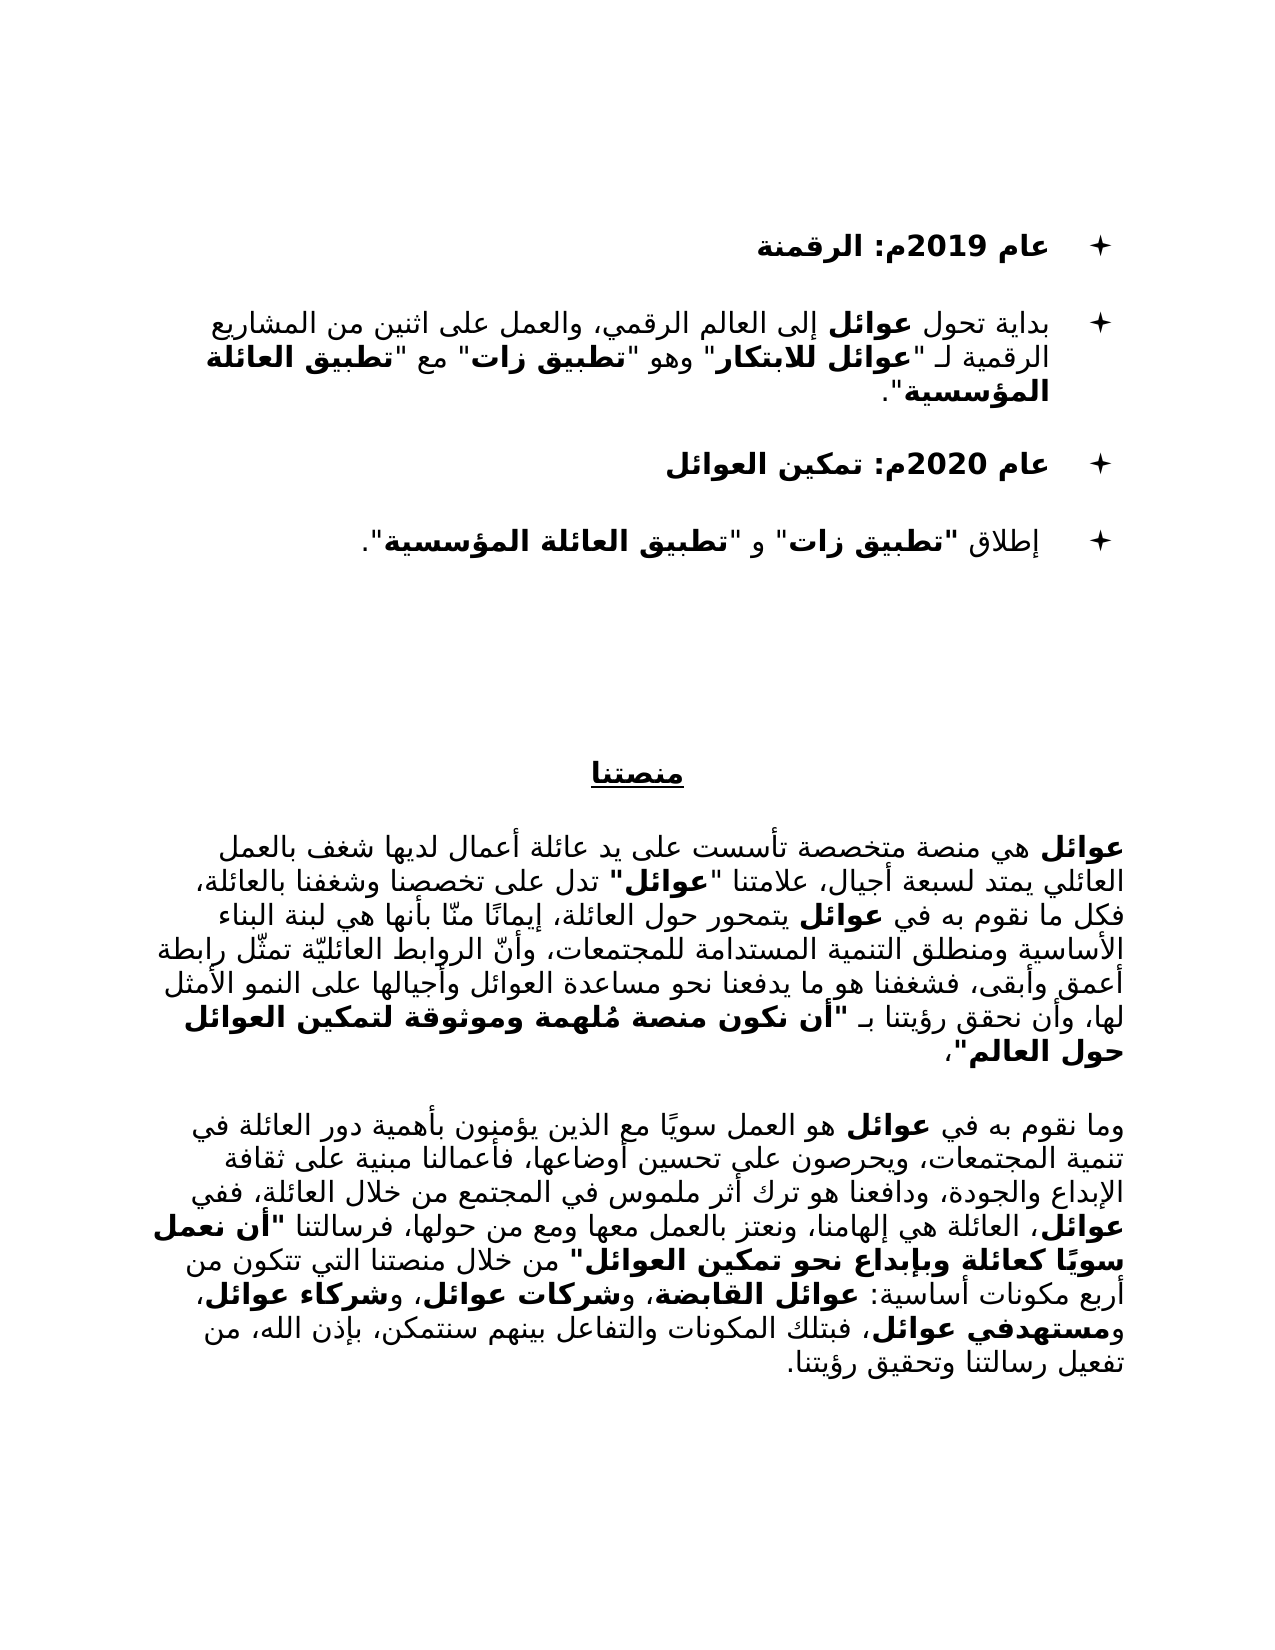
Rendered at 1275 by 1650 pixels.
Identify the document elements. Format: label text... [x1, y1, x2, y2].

text عوائل هي منصة متخصصة تأسست على يد عائلة أعمال لديها شغف بالعمل العائلي يمتد لسبعة أجيال، علامتنا "عوائل" تدل على تخصصنا وشغفنا بالعائلة، فكل ما نقوم به في عوائل يتمحور حول العائلة، إيمانًا منّا بأنها هي لبنة البناء الأساسية ومنطلق التنمية المستدامة للمجتمعات، وأنّ الروابط العائليّة تمثّل رابطة أعمق وأبقى، فشغفنا هو ما يدفعنا نحو مساعدة العوائل وأجيالها على النمو الأمثل لها، وأن نحقق رؤيتنا بـ "أن نكون منصة مُلهمة وموثوقة لتمكين العوائل حول العالم"، [150, 831, 1125, 1068]
list إطلاق "تطبيق زات" و "تطبيق العائلة المؤسسية". [150, 524, 1087, 558]
text منصتنا [150, 757, 1125, 791]
list عام 2019م: الرقمنة [150, 229, 1087, 263]
list عام 2020م: تمكين العوائل [150, 448, 1087, 482]
text وما نقوم به في عوائل هو العمل سويًا مع الذين يؤمنون بأهمية دور العائلة في تنمية المجتمعات، ويحرصون على تحسين أوضاعها، فأعمالنا مبنية على ثقافة الإبداع والجودة، ودافعنا هو ترك أثر ملموس في المجتمع من خلال العائلة، ففي عوائل، العائلة هي إلهامنا، ونعتز بالعمل معها ومع من حولها، فرسالتنا "أن نعمل سويًا كعائلة وبإبداع نحو تمكين العوائل" من خلال منصتنا التي تتكون من أربع مكونات أساسية: عوائل القابضة، وشركات عوائل، وشركاء عوائل، ومستهدفي عوائل، فبتلك المكونات والتفاعل بينهم سنتمكن، بإذن الله، من تفعيل رسالتنا وتحقيق رؤيتنا. [150, 1108, 1125, 1379]
list بداية تحول عوائل إلى العالم الرقمي، والعمل على اثنين من المشاريع الرقمية لـ "عوائل للابتكار" وهو "تطبيق زات" مع "تطبيق العائلة المؤسسية". [150, 306, 1087, 408]
